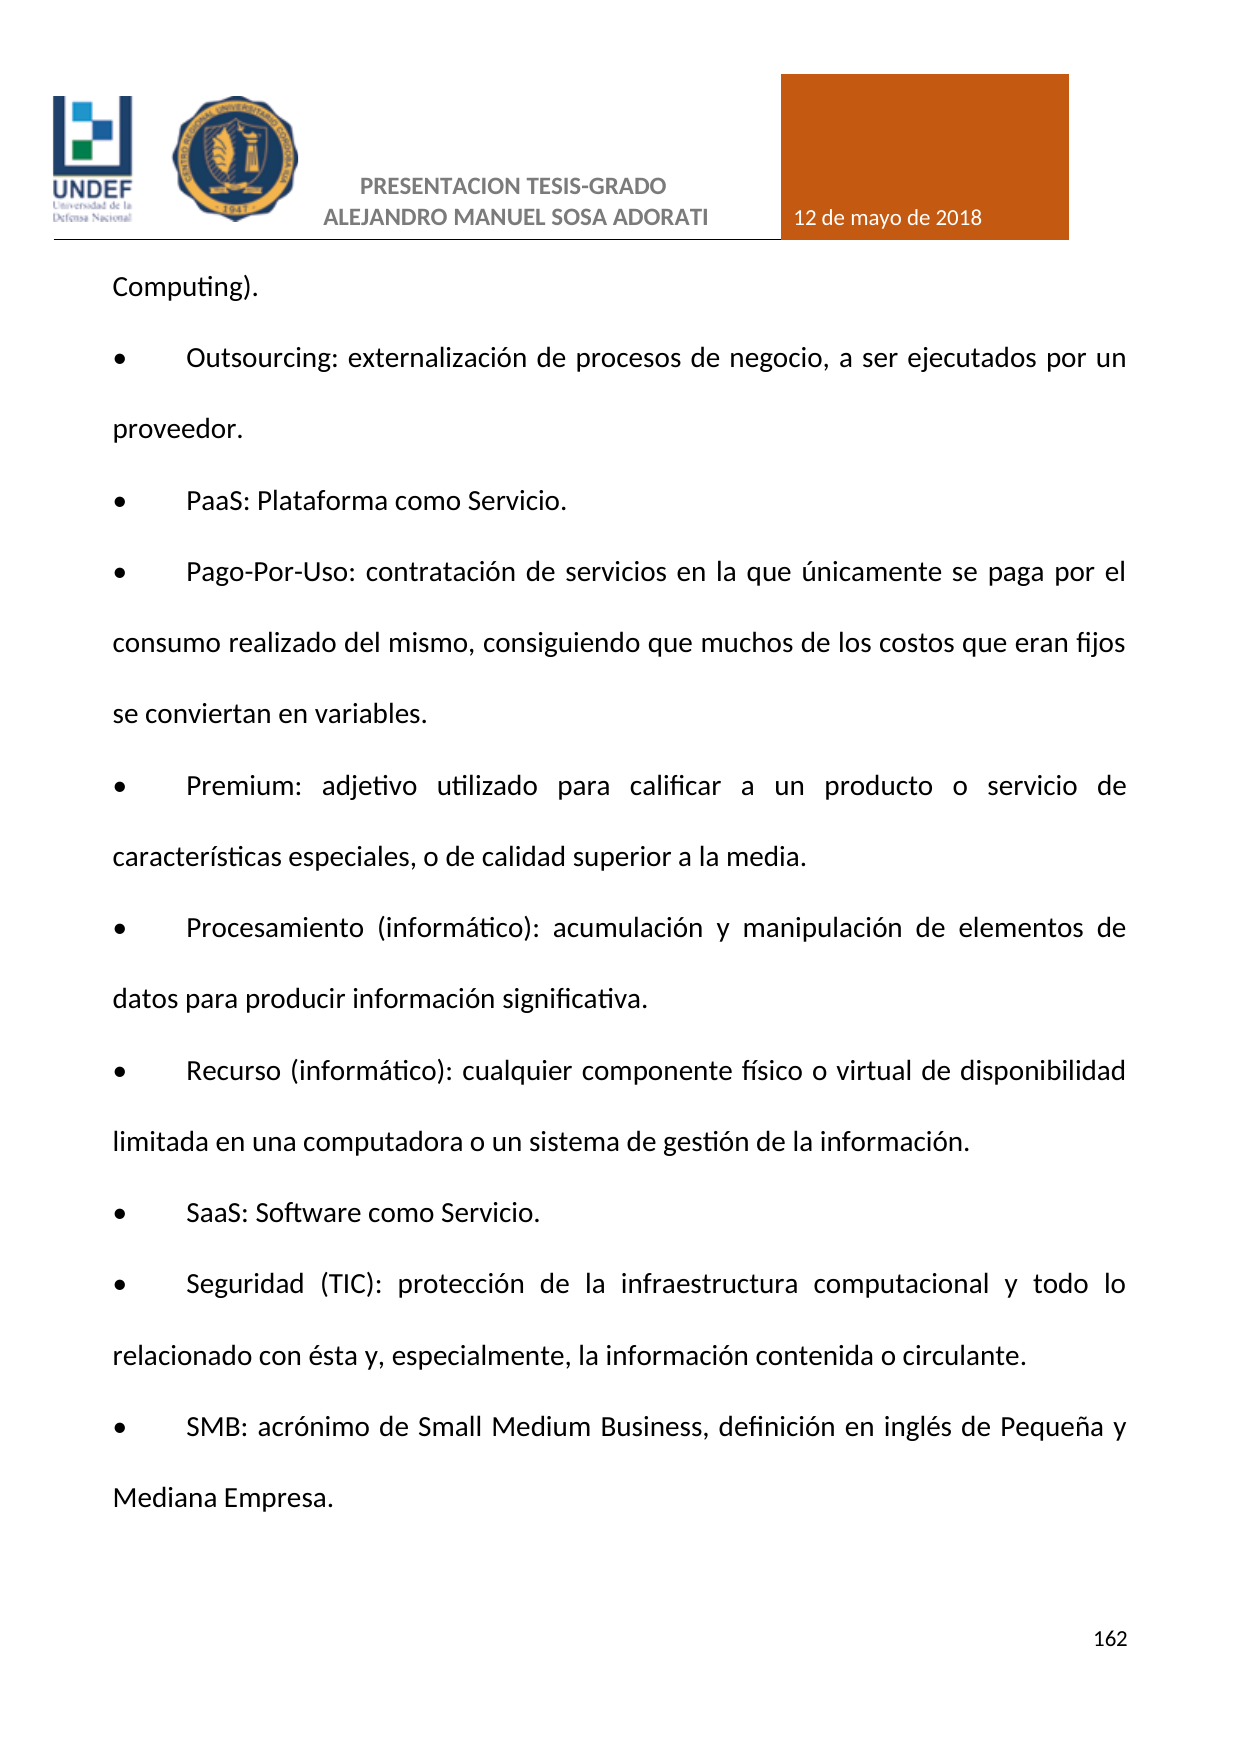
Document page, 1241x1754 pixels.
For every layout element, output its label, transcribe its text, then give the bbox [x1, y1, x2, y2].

text • SaaS: Software como Servicio. [112, 1194, 1128, 1230]
text • SMB: acrónimo de Small Medium Business, definición en inglés de Pequeña y Mediana Empresa. [112, 1408, 1128, 1515]
picture [52, 96, 299, 222]
text • Recurso (informático): cualquier componente físico o virtual de disponibilidad limitada en una computadora o un sistema de gestión de la información. [112, 1052, 1128, 1158]
text • Pago-Por-Uso: contratación de servicios en la que únicamente se paga por el consumo realizado del mismo, consiguiendo que muchos de los costos que eran fijos se conviertan en variables. [112, 553, 1128, 731]
text • Outsourcing: externalización de procesos de negocio, a ser ejecutados por un proveedor. [112, 339, 1128, 446]
text Computing). [112, 268, 1128, 303]
text • Premium: adjetivo utilizado para calificar a un producto o servicio de características especiales, o de calidad superior a la media. [112, 767, 1128, 873]
text • Procesamiento (informático): acumulación y manipulación de elementos de datos para producir información significativa. [112, 909, 1128, 1016]
text • PaaS: Plataforma como Servicio. [112, 482, 1128, 517]
text • Seguridad (TIC): protección de la infraestructura computacional y todo lo relacionado con ésta y, especialmente, la información contenida o circulante. [112, 1265, 1128, 1372]
